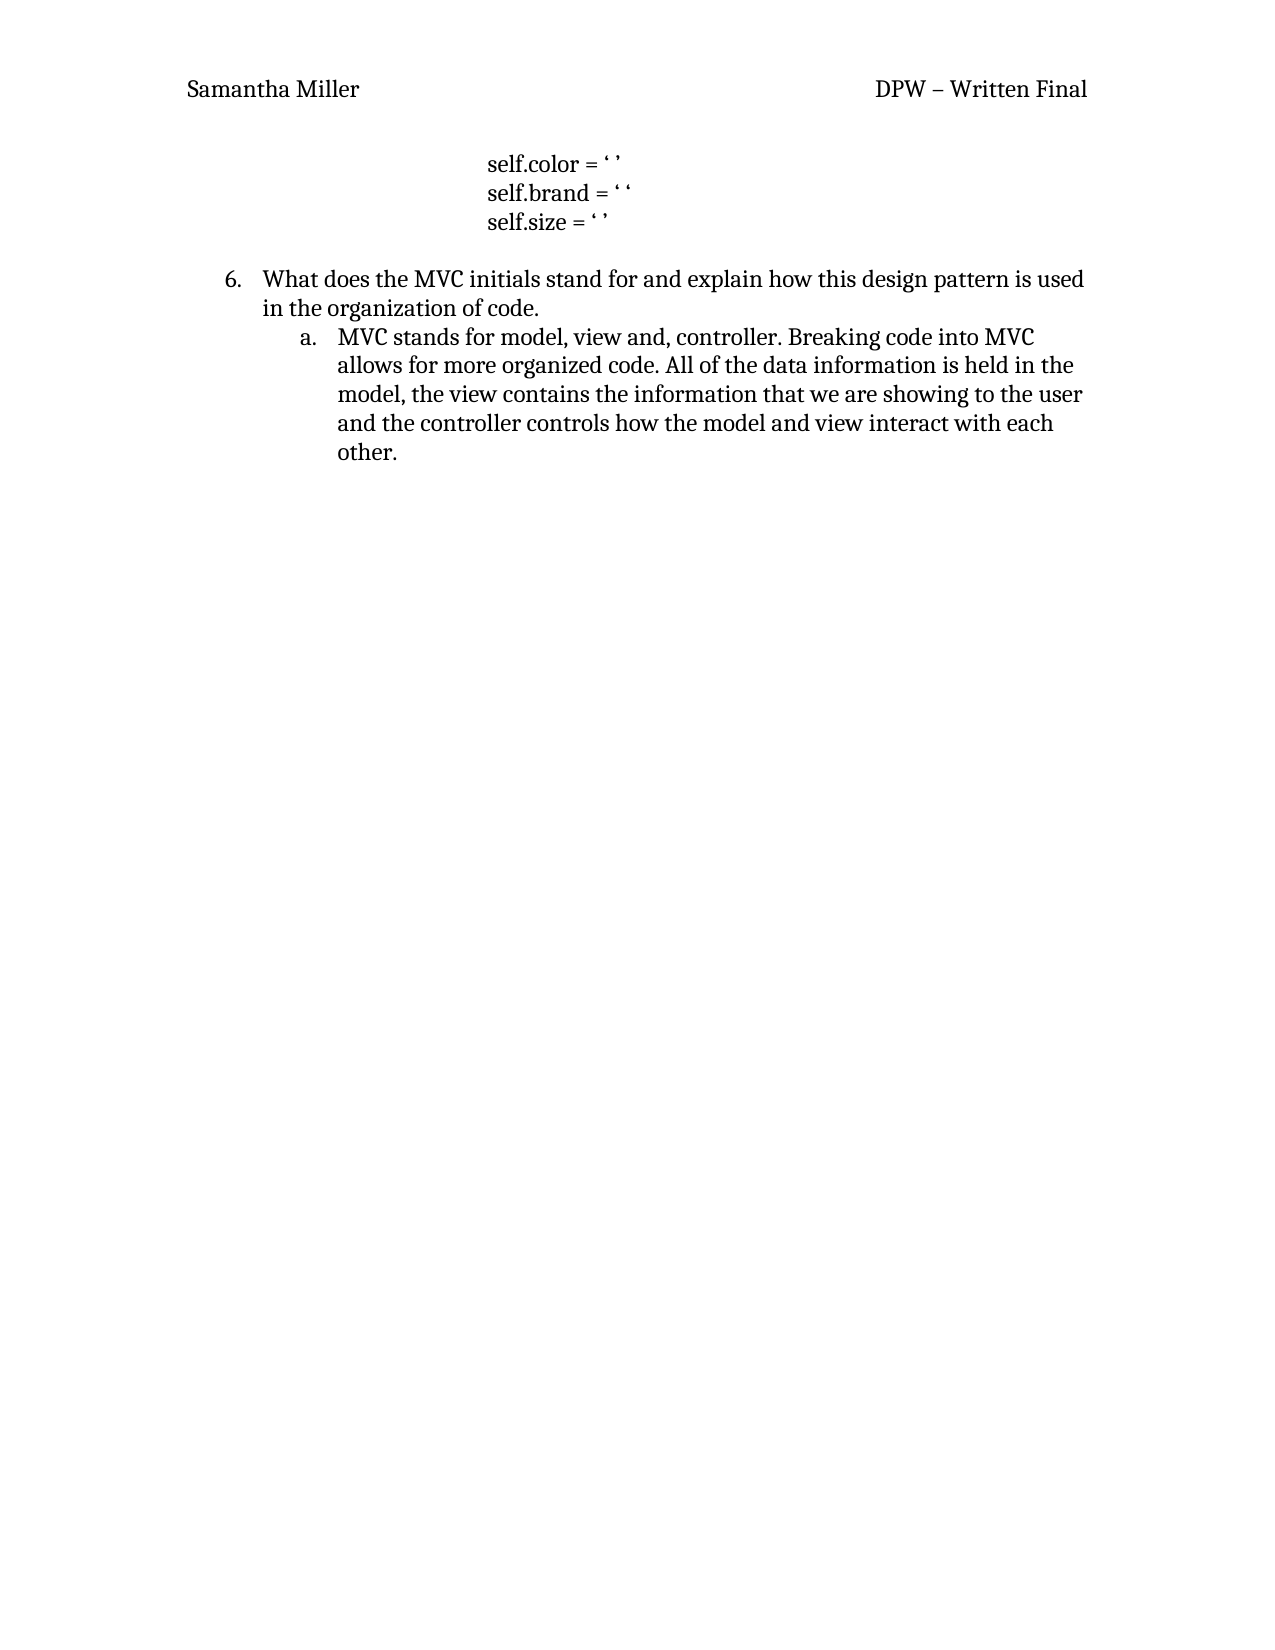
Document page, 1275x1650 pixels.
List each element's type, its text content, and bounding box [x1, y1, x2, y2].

list MVC stands for model, view and, controller. Breaking code into MVC allows for more organized code. All of the data information is held in the model, the view contains the information that we are showing to the user and the controller controls how the model and view interact with each other. [300, 322, 1087, 466]
list self.brand = ‘ ‘ [337, 179, 1087, 207]
list What does the MVC initials stand for and explain how this design pattern is used in the organization of code. [225, 265, 1087, 322]
list self.size = ‘ ’ [337, 207, 1087, 236]
list self.color = ‘ ’ [337, 150, 1087, 179]
